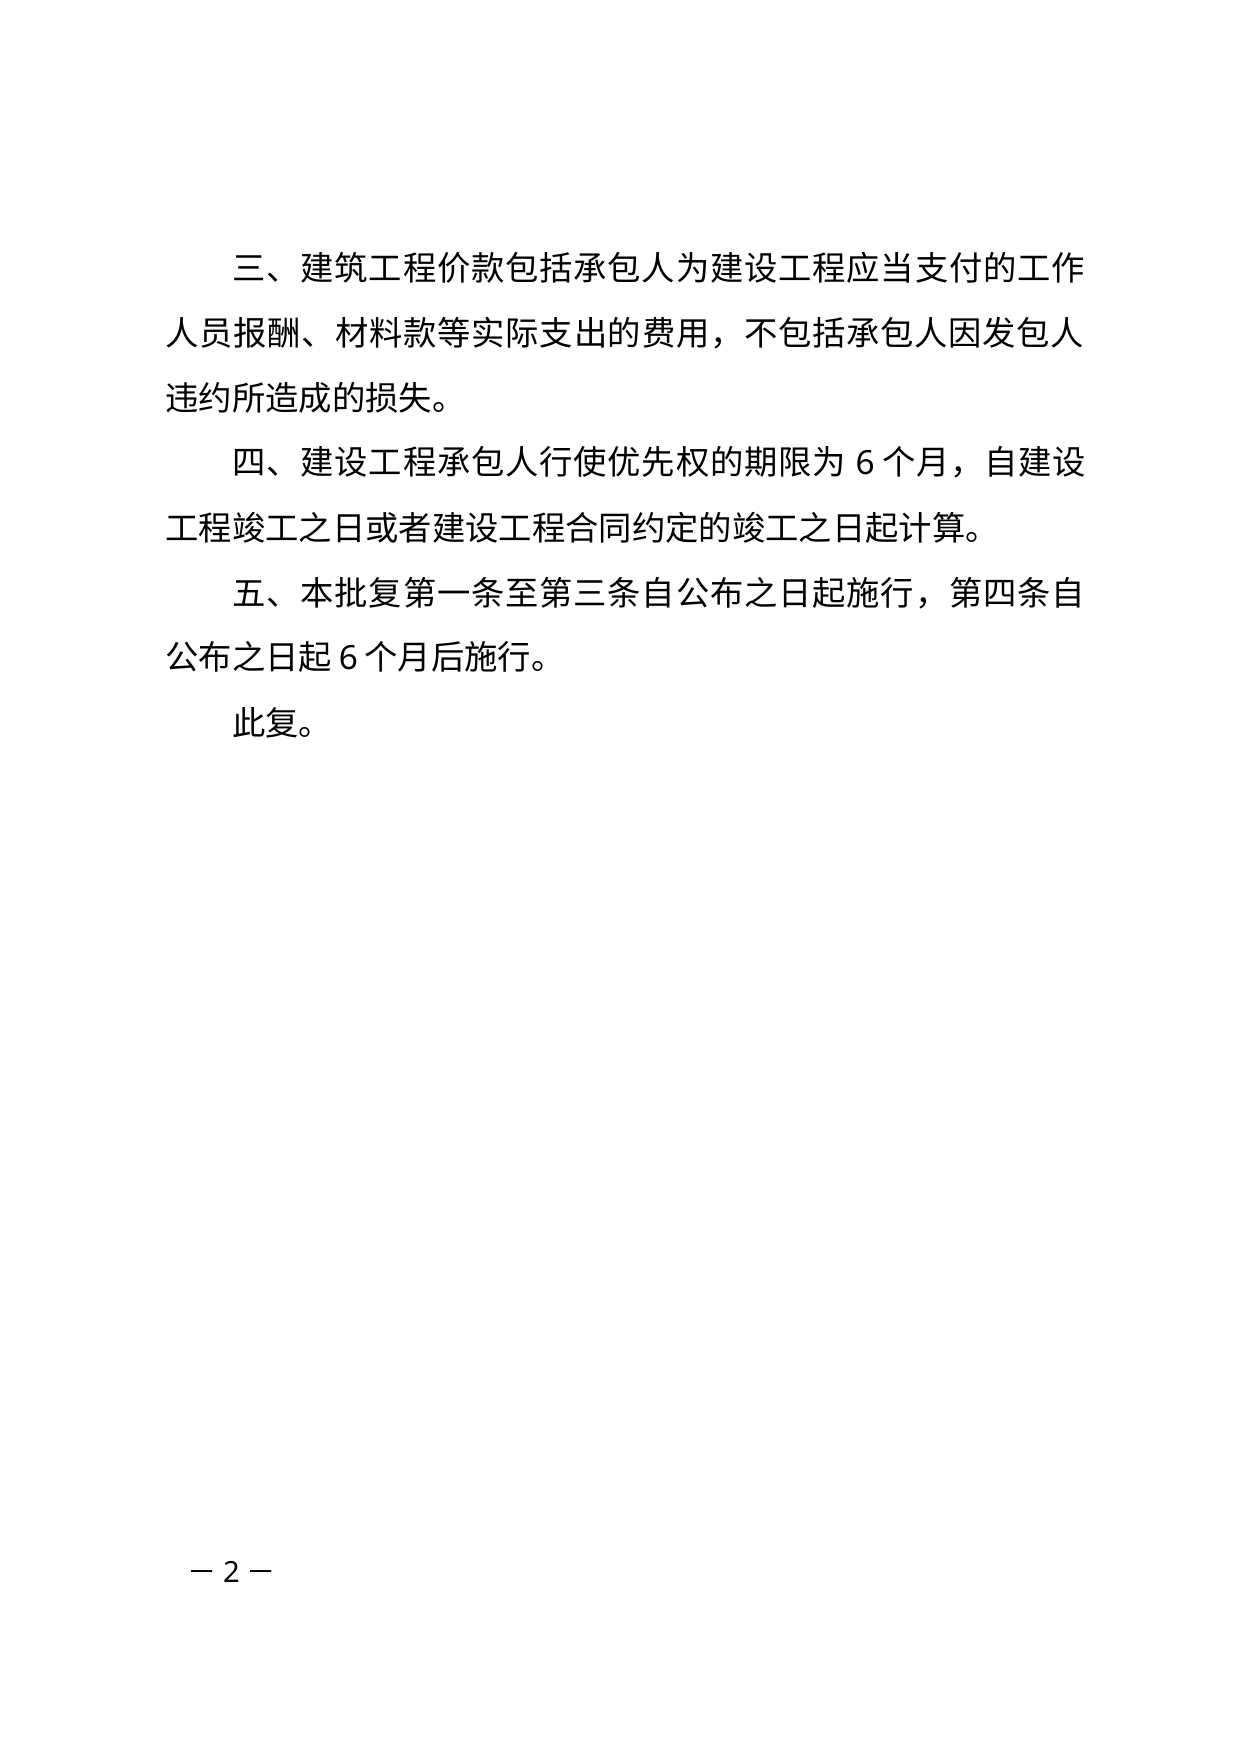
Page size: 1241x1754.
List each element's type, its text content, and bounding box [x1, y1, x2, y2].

text 四、建设工程承包人行使优先权的期限为6个月，自建设工程竣工之日或者建设工程合同约定的竣工之日起计算。 [165, 428, 1087, 558]
text 此复。 [165, 688, 1087, 753]
text 五、本批复第一条至第三条自公布之日起施行，第四条自公布之日起6个月后施行。 [165, 558, 1087, 688]
text 三、建筑工程价款包括承包人为建设工程应当支付的工作人员报酬、材料款等实际支出的费用，不包括承包人因发包人违约所造成的损失。 [165, 233, 1087, 428]
